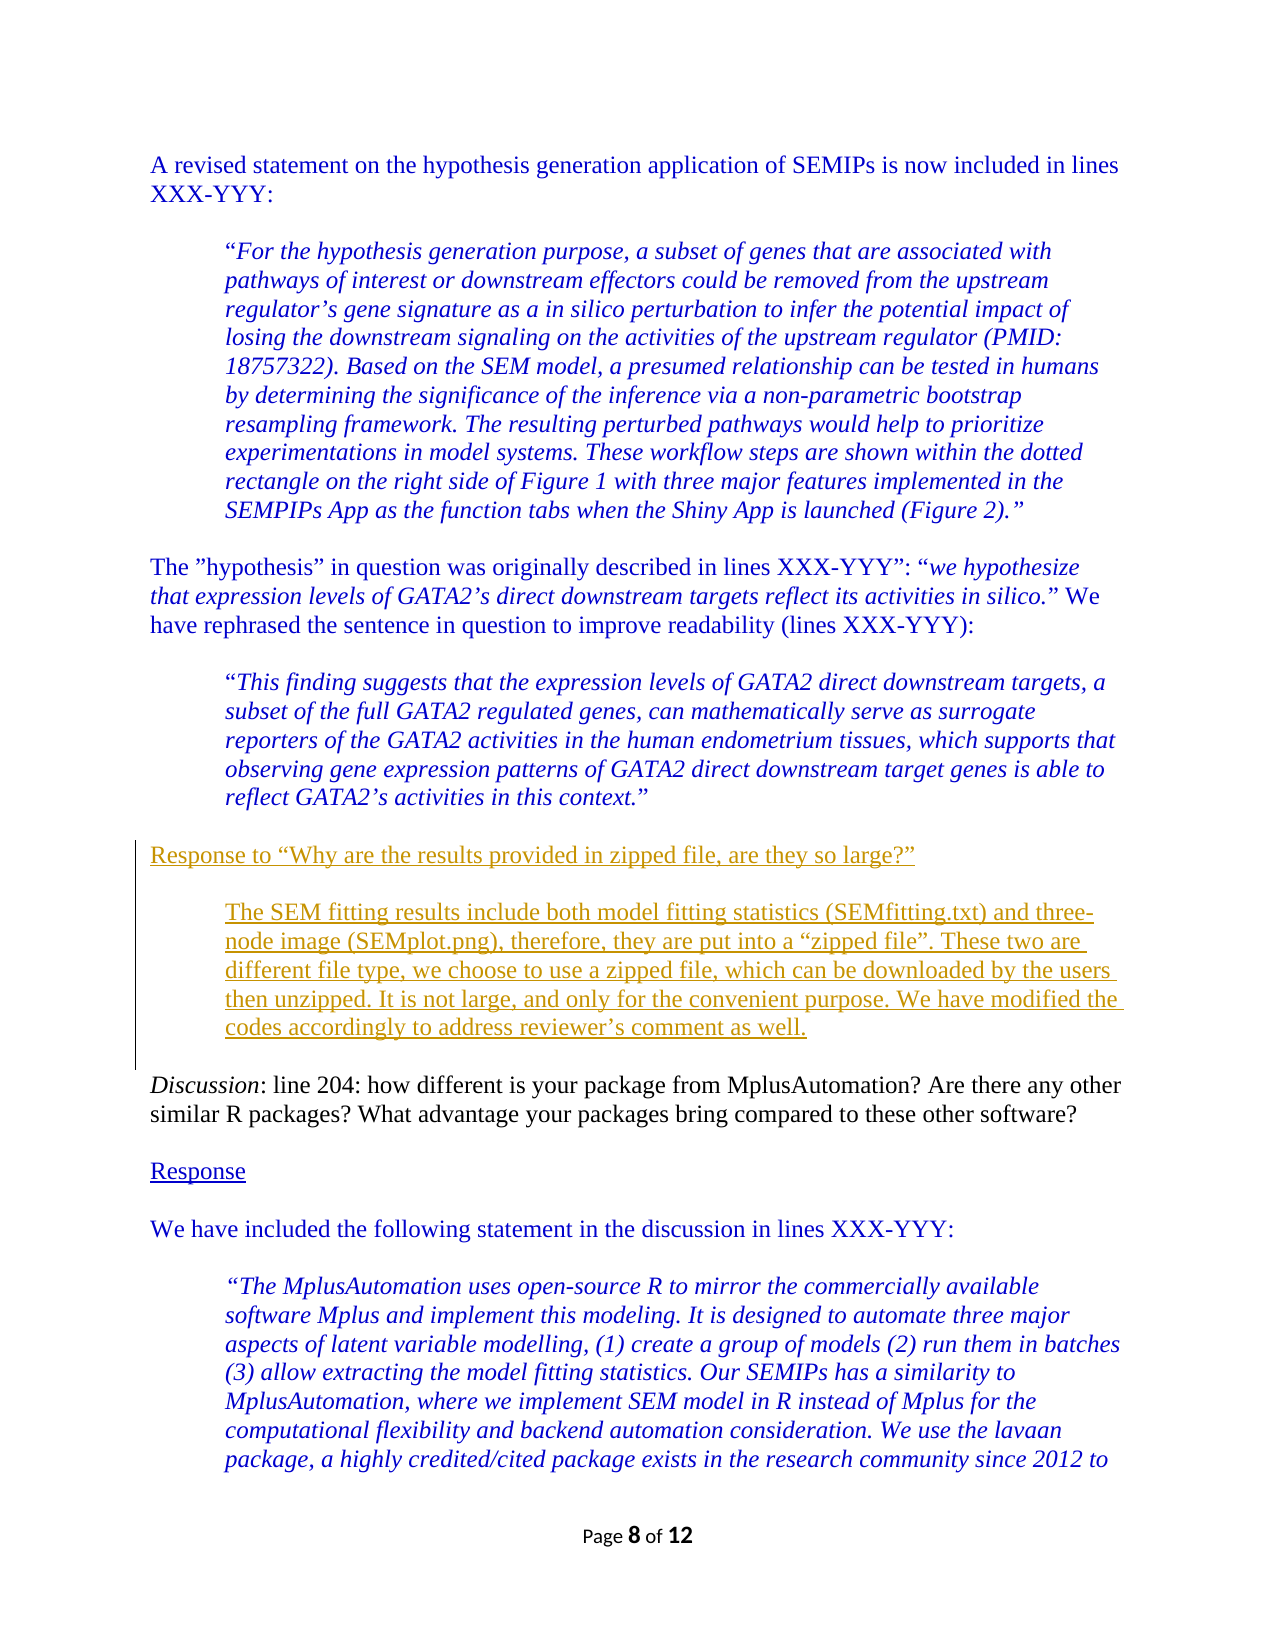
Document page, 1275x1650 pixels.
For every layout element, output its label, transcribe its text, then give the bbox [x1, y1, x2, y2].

text The ”hypothesis” in question was originally described in lines XXX-YYY”: “we hypothesize that expression levels of GATA2’s direct downstream targets reflect its activities in silico.” We have rephrased the sentence in question to improve readability (lines XXX-YYY): [150, 552, 1125, 639]
text A revised statement on the hypothesis generation application of SEMIPs is now included in lines XXX-YYY: [150, 150, 1125, 207]
text “This finding suggests that the expression levels of GATA2 direct downstream targets, a subset of the full GATA2 regulated genes, can mathematically serve as surrogate reporters of the GATA2 activities in the human endometrium tissues, which supports that observing gene expression patterns of GATA2 direct downstream target genes is able to reflect GATA2’s activities in this context.” [225, 667, 1125, 811]
text Response [150, 1156, 1125, 1185]
text “For the hypothesis generation purpose, a subset of genes that are associated with pathways of interest or downstream effectors could be removed from the upstream regulator’s gene signature as a in silico perturbation to infer the potential impact of losing the downstream signaling on the activities of the upstream regulator (PMID: 18757322). Based on the SEM model, a presumed relationship can be tested in humans by determining the significance of the inference via a non-parametric bootstrap resampling framework. The resulting perturbed pathways would help to prioritize experimentations in model systems. These workflow steps are shown within the dotted rectangle on the right side of Figure 1 with three major features implemented in the SEMPIPs App as the function tabs when the Shiny App is launched (Figure 2).” [225, 236, 1125, 524]
text We have included the following statement in the discussion in lines XXX-YYY: [150, 1214, 1125, 1242]
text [225, 1271, 1125, 1472]
text Discussion: line 204: how different is your package from MplusAutomation? Are there any other similar R packages? What advantage your packages bring compared to these other software? [150, 1070, 1125, 1127]
